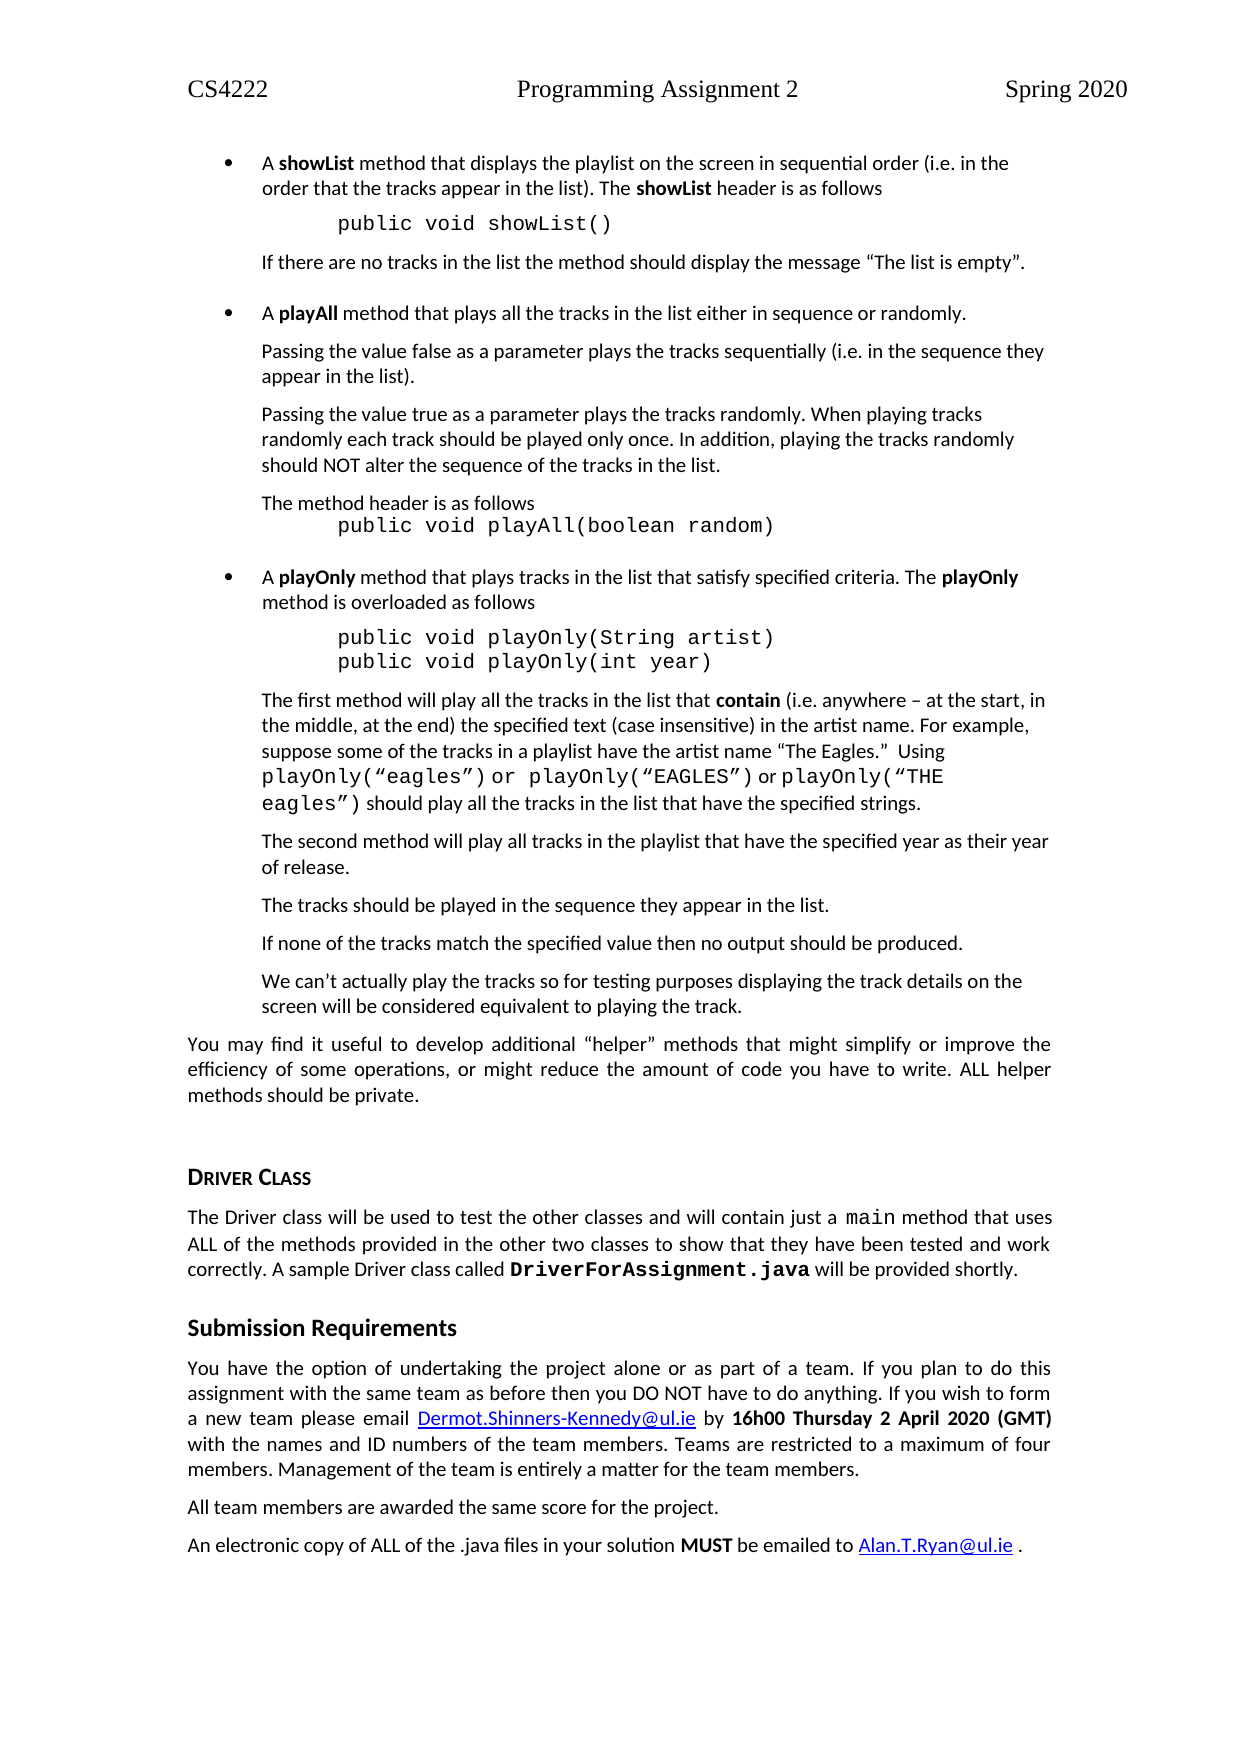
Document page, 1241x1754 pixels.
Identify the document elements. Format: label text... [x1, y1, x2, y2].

text public void playOnly(String artist) [337, 627, 1206, 651]
text If none of the tracks match the specified value then no output should be produced. [261, 930, 1053, 955]
text public void showList() [337, 213, 1236, 237]
text We can’t actually play the tracks so for testing purposes displaying the track details on the screen will be considered equivalent to playing the track. [261, 968, 1053, 1019]
subtitle Driver Class [187, 1161, 1053, 1192]
subtitle Submission Requirements [187, 1312, 1053, 1342]
text Passing the value true as a parameter plays the tracks randomly. When playing tracks randomly each track should be played only once. In addition, playing the tracks randomly should NOT alter the sequence of the tracks in the list. [261, 401, 1053, 477]
text The Driver class will be used to test the other classes and will contain just a main method that uses ALL of the methods provided in the other two classes to show that they have been tested and work correctly. A sample Driver class called DriverForAssignment.java will be provided shortly. [187, 1204, 1053, 1283]
text All team members are awarded the same score for the project. [187, 1494, 1053, 1520]
text public void playOnly(int year) [337, 651, 1206, 674]
list A playOnly method that plays tracks in the list that satisfy specified criteria. The playOnly method is overloaded as follows [225, 564, 1053, 615]
text If there are no tracks in the list the method should display the message “The list is empty”. [261, 249, 1053, 275]
text You may find it useful to develop additional “helper” methods that might simplify or improve the efficiency of some operations, or might reduce the amount of code you have to write. ALL helper methods should be private. [187, 1031, 1053, 1107]
list A showList method that displays the playlist on the screen in sequential order (i.e. in the order that the tracks appear in the list). The showList header is as follows [225, 150, 1053, 201]
text An electronic copy of ALL of the .java files in your solution MUST be emailed to Alan.T.Ryan@ul.ie . [187, 1532, 1053, 1558]
text You have the option of undertaking the project alone or as part of a team. If you plan to do this assignment with the same team as before then you DO NOT have to do anything. If you wish to form a new team please email Dermot.Shinners-Kennedy@ul.ie by 16h00 Thursday 2 April 2020 (GMT) with the names and ID numbers of the team members. Teams are restricted to a maximum of four members. Management of the team is entirely a matter for the team members. [187, 1355, 1053, 1482]
text The first method will play all the tracks in the list that contain (i.e. anywhere – at the start, in the middle, at the end) the specified text (case insensitive) in the artist name. For example, suppose some of the tracks in a playlist have the artist name “The Eagles.” Using playOnly(“eagles”) or playOnly(“EAGLES”) or playOnly(“THE eagles”) should play all the tracks in the list that have the specified strings. [261, 687, 1053, 816]
text Passing the value false as a parameter plays the tracks sequentially (i.e. in the sequence they appear in the list). [261, 338, 1053, 389]
text The method header is as follows [261, 490, 1053, 515]
list A playAll method that plays all the tracks in the list either in sequence or randomly. [225, 300, 1053, 325]
text public void playAll(boolean random) [337, 515, 1053, 539]
text The tracks should be played in the sequence they appear in the list. [261, 892, 1053, 917]
text The second method will play all tracks in the playlist that have the specified year as their year of release. [261, 829, 1053, 879]
